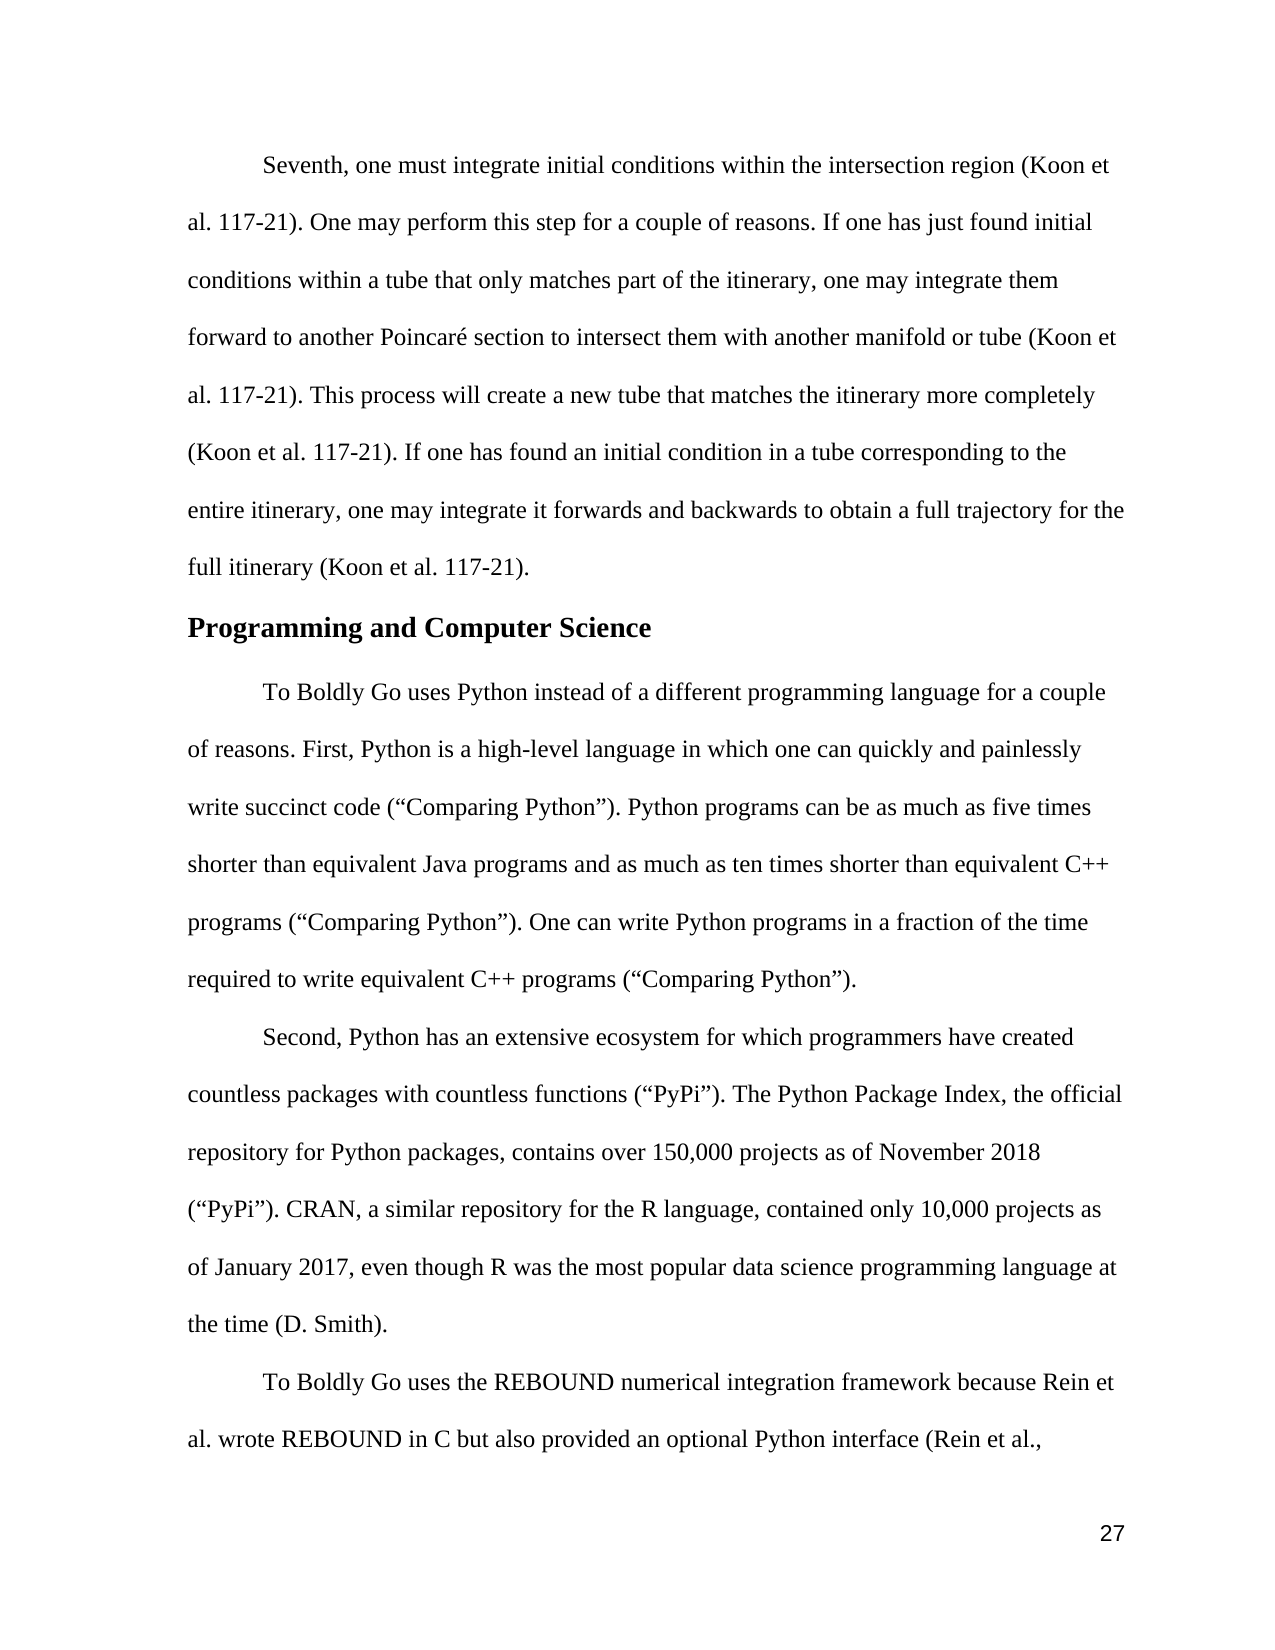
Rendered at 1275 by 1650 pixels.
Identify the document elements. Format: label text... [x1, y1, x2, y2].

subtitle Programming and Computer Science [187, 610, 1125, 643]
text Seventh, one must integrate initial conditions within the intersection region (Koon et al. 117-21). One may perform this step for a couple of reasons. If one has just found initial conditions within a tube that only matches part of the itinerary, one may integrate them forward to another Poincaré section to intersect them with another manifold or tube (Koon et al. 117-21). This process will create a new tube that matches the itinerary more completely (Koon et al. 117-21). If one has found an initial condition in a tube corresponding to the entire itinerary, one may integrate it forwards and backwards to obtain a full trajectory for the full itinerary (Koon et al. 117-21). [187, 150, 1125, 581]
text To Boldly Go uses Python instead of a different programming language for a couple of reasons. First, Python is a high-level language in which one can quickly and painlessly write succinct code (“Comparing Python”). Python programs can be as much as five times shorter than equivalent Java programs and as much as ten times shorter than equivalent C++ programs (“Comparing Python”). One can write Python programs in a fraction of the time required to write equivalent C++ programs (“Comparing Python”). [187, 677, 1125, 993]
text Second, Python has an extensive ecosystem for which programmers have created countless packages with countless functions (“PyPi”). The Python Package Index, the official repository for Python packages, contains over 150,000 projects as of November 2018 (“PyPi”). CRAN, a similar repository for the R language, contained only 10,000 projects as of January 2017, even though R was the most popular data science programming language at the time (D. Smith). [187, 1022, 1125, 1338]
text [187, 1367, 1125, 1453]
